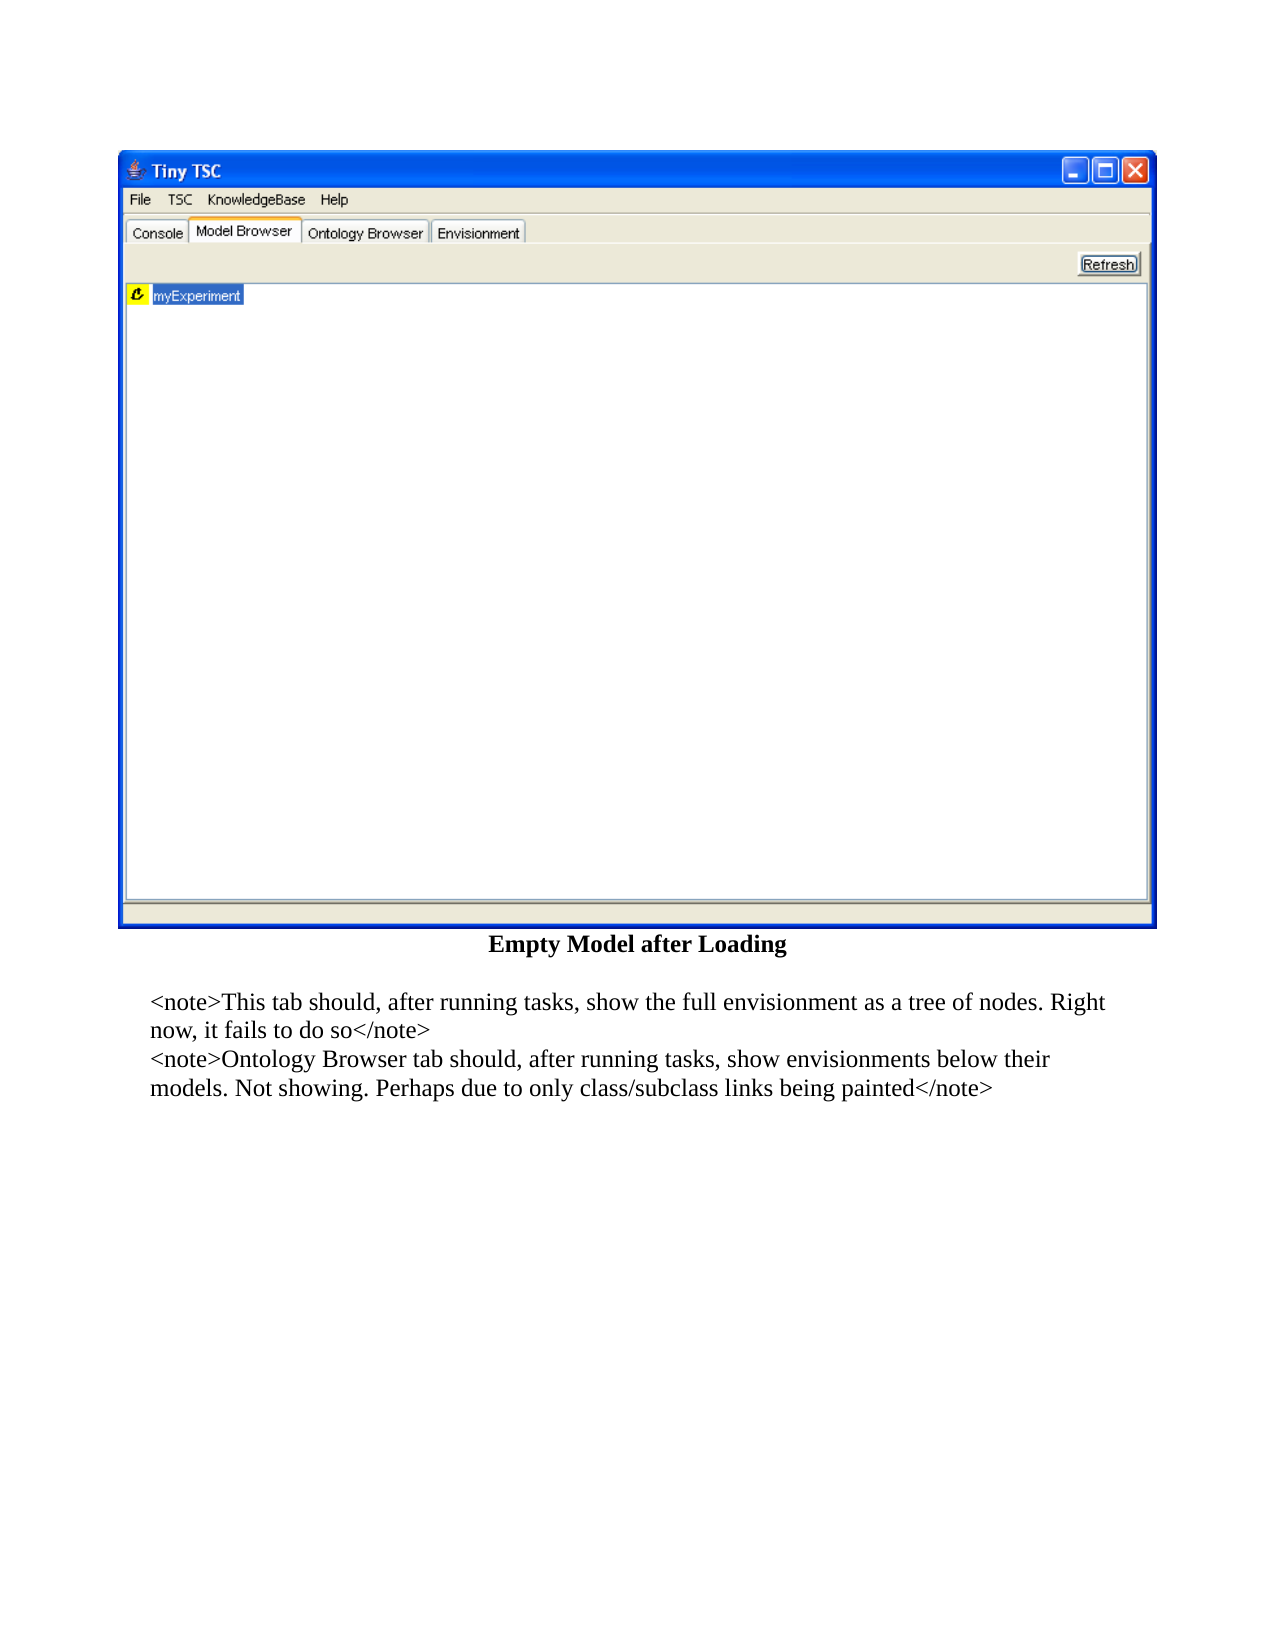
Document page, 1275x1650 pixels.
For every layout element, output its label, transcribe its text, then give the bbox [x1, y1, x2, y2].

text <note>Ontology Browser tab should, after running tasks, show envisionments below their models. Not showing. Perhaps due to only class/subclass links being painted</note> [150, 1044, 1125, 1102]
text <note>This tab should, after running tasks, show the full envisionment as a tree of nodes. Right now, it fails to do so</note> [150, 987, 1125, 1044]
text Empty Model after Loading [150, 929, 1125, 958]
picture [118, 150, 1157, 929]
